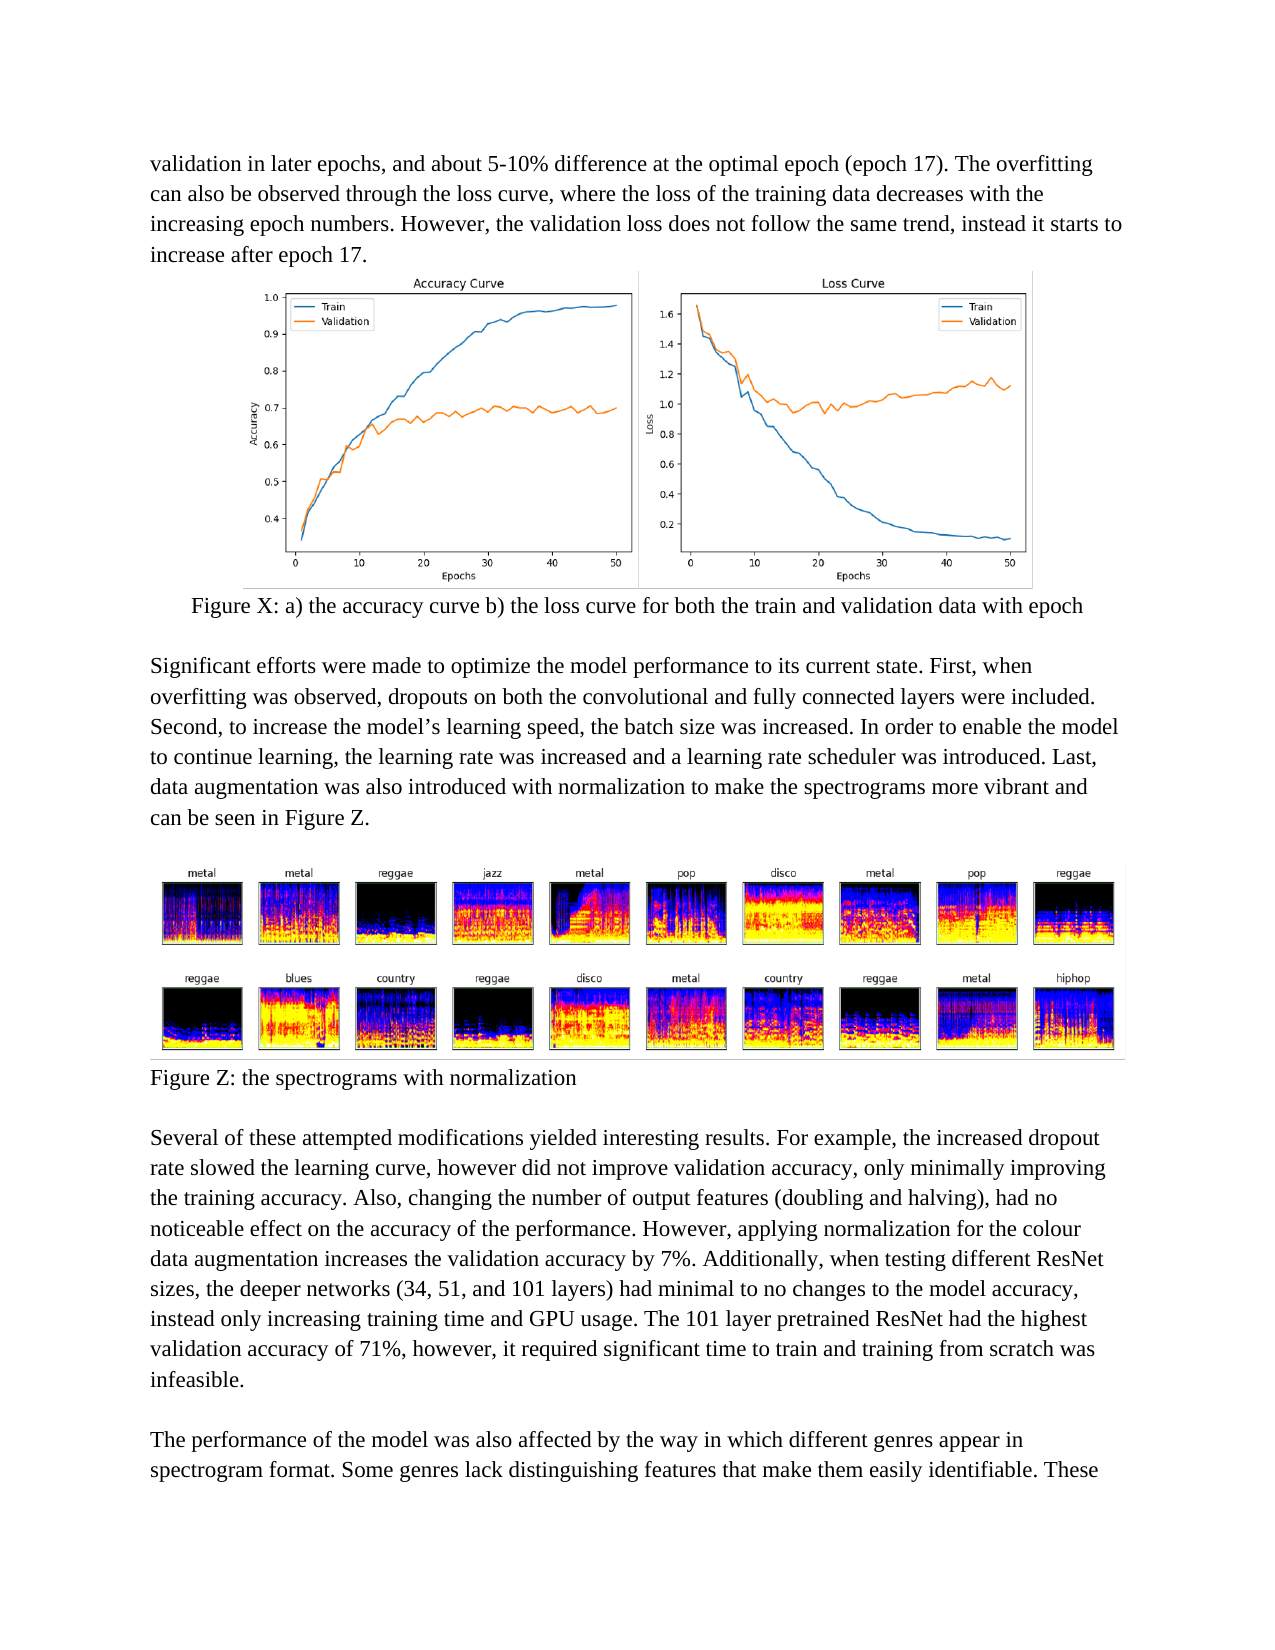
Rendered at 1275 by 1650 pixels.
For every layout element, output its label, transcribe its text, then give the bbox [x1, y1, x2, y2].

text Several of these attempted modifications yielded interesting results. For example, the increased dropout rate slowed the learning curve, however did not improve validation accuracy, only minimally improving the training accuracy. Also, changing the number of output features (doubling and halving), had no noticeable effect on the accuracy of the performance. However, applying normalization for the colour data augmentation increases the validation accuracy by 7%. Additionally, when testing different ResNet sizes, the deeper networks (34, 51, and 101 layers) had minimal to no changes to the model accuracy, instead only increasing training time and GPU usage. The 101 layer pretrained ResNet had the highest validation accuracy of 71%, however, it required significant time to train and training from scratch was infeasible. [150, 1124, 1125, 1392]
text Significant efforts were made to optimize the model performance to its current state. First, when overfitting was observed, dropouts on both the convolutional and fully connected layers were included. Second, to increase the model’s learning speed, the batch size was increased. In order to enable the model to continue learning, the learning rate was increased and a learning rate scheduler was introduced. Last, data augmentation was also introduced with normalization to make the spectrograms more vibrant and can be seen in Figure Z. [150, 652, 1125, 830]
text Figure X: a) the accuracy curve b) the loss curve for both the train and validation data with epoch [150, 592, 1125, 618]
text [150, 1426, 1125, 1483]
text Figure Z: the spectrograms with normalization [150, 1064, 1125, 1090]
picture [242, 270, 1033, 589]
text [150, 150, 1125, 267]
picture [150, 863, 1125, 1060]
